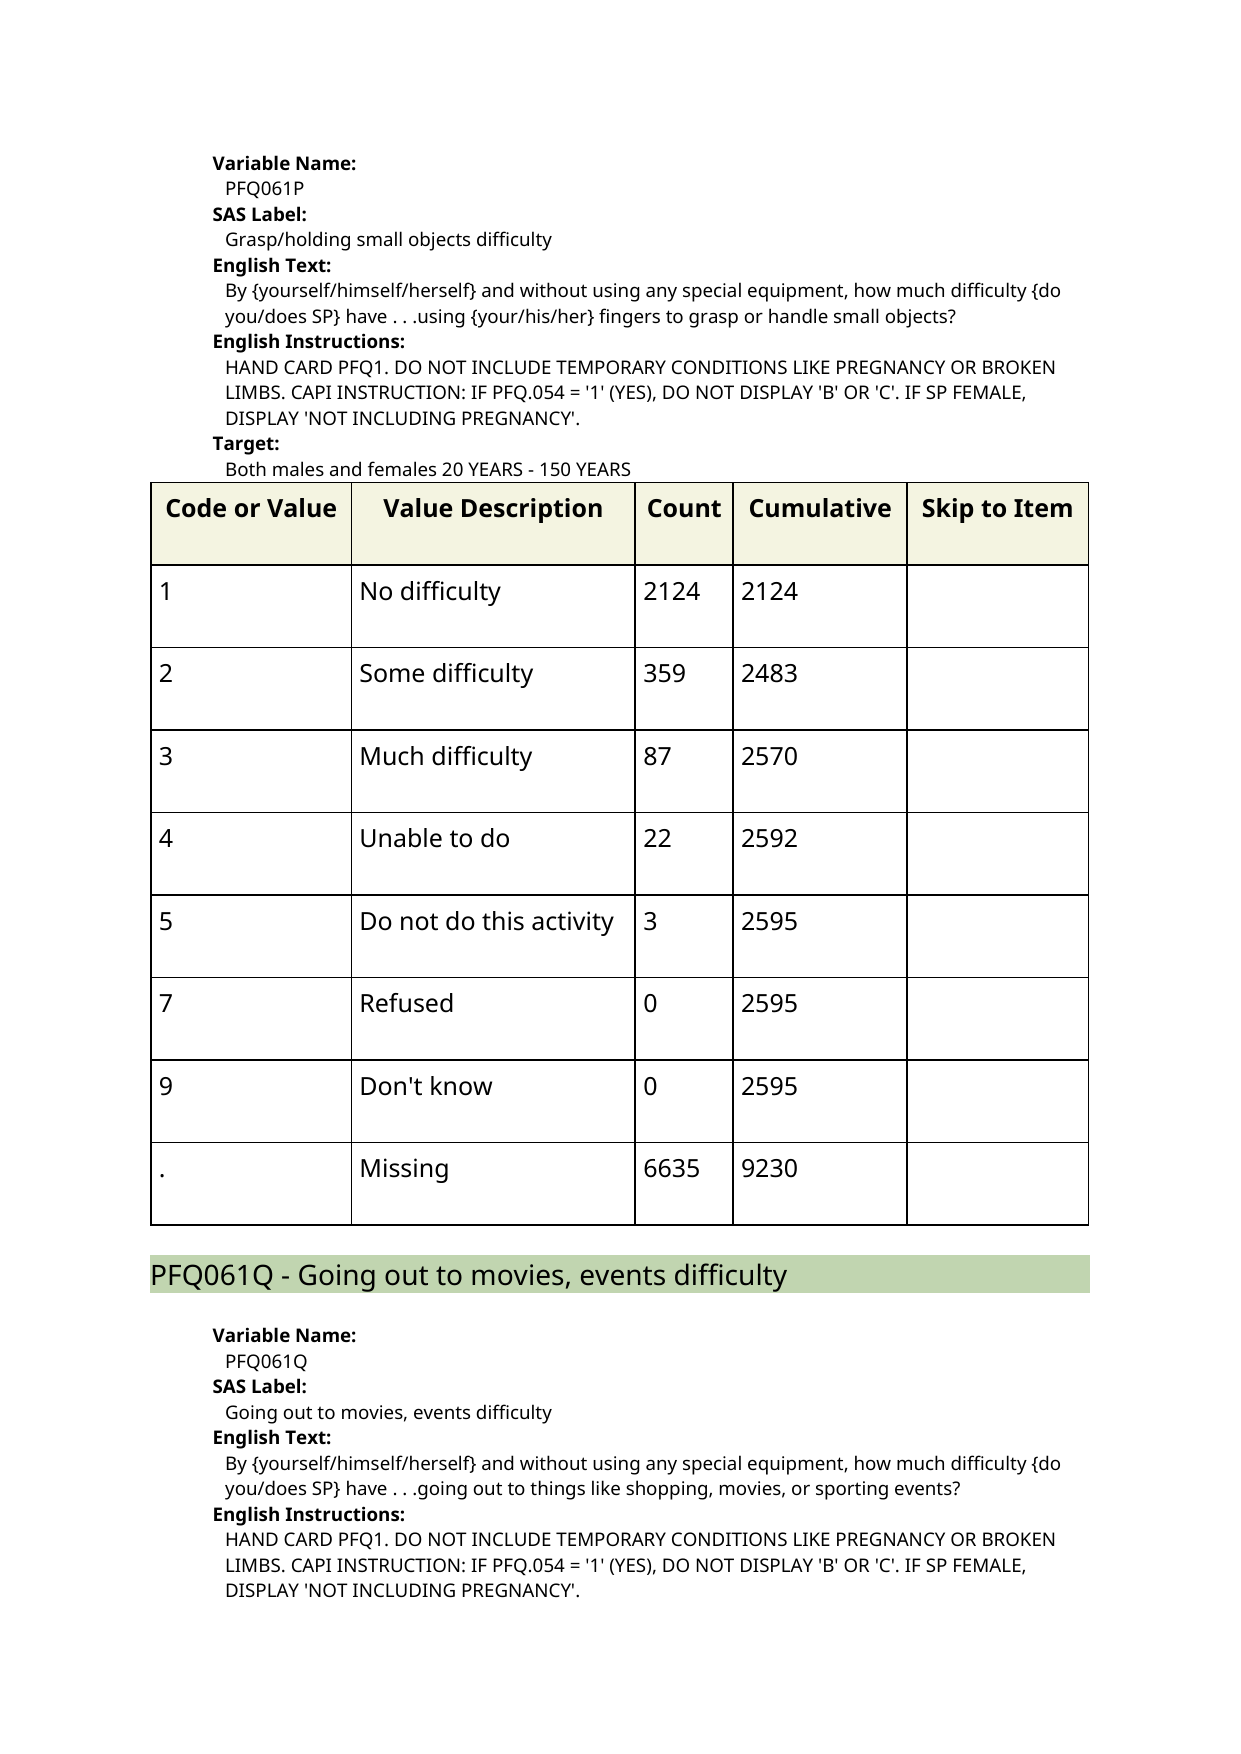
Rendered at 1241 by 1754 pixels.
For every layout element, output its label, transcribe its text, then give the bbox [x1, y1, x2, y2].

text PFQ061P [225, 176, 1090, 201]
table_cell 87 [636, 731, 732, 812]
text Going out to movies, events difficulty [225, 1399, 1090, 1424]
table_cell [908, 978, 1088, 1059]
text English Text: [212, 1424, 1090, 1450]
text Variable Name: [212, 150, 1090, 176]
table_cell . [152, 1143, 351, 1224]
table_cell 2595 [734, 978, 906, 1059]
text SAS Label: [212, 1373, 1090, 1399]
table_cell Do not do this activity [352, 896, 634, 977]
table_cell 2124 [734, 566, 906, 647]
text By {yourself/himself/herself} and without using any special equipment, how much difficulty {do you/does SP} have . . .going out to things like shopping, movies, or sporting events? [225, 1450, 1090, 1501]
text Target: [212, 431, 1090, 456]
text By {yourself/himself/herself} and without using any special equipment, how much difficulty {do you/does SP} have . . .using {your/his/her} fingers to grasp or handle small objects? [225, 278, 1090, 329]
table_cell 2595 [734, 1061, 906, 1142]
table_cell 1 [152, 566, 351, 647]
table_cell 2 [152, 648, 351, 729]
table_cell Don't know [352, 1061, 634, 1142]
table_cell 7 [152, 978, 351, 1059]
table_cell Much difficulty [352, 731, 634, 812]
table_cell [908, 813, 1088, 894]
table_cell 3 [152, 731, 351, 812]
table_cell 3 [636, 896, 732, 977]
text PFQ061Q [225, 1348, 1090, 1373]
table_cell Refused [352, 978, 634, 1059]
table_cell 2124 [636, 566, 732, 647]
table_cell Missing [352, 1143, 634, 1224]
table_cell 9230 [734, 1143, 906, 1224]
table_cell [908, 648, 1088, 729]
table_cell [908, 1143, 1088, 1224]
table_cell 2483 [734, 648, 906, 729]
table_cell No difficulty [352, 566, 634, 647]
text English Instructions: [212, 1501, 1090, 1527]
table_cell 2592 [734, 813, 906, 894]
table_cell 359 [636, 648, 732, 729]
table_header Skip to Item [908, 483, 1088, 564]
table_cell Unable to do [352, 813, 634, 894]
text HAND CARD PFQ1. DO NOT INCLUDE TEMPORARY CONDITIONS LIKE PREGNANCY OR BROKEN LIMBS. CAPI INSTRUCTION: IF PFQ.054 = '1' (YES), DO NOT DISPLAY 'B' OR 'C'. IF SP FEMALE, DISPLAY 'NOT INCLUDING PREGNANCY'. [225, 1527, 1090, 1603]
table_header Cumulative [734, 483, 906, 564]
table_cell 22 [636, 813, 732, 894]
table_cell [908, 1061, 1088, 1142]
text SAS Label: [212, 201, 1090, 227]
text Grasp/holding small objects difficulty [225, 227, 1090, 252]
text HAND CARD PFQ1. DO NOT INCLUDE TEMPORARY CONDITIONS LIKE PREGNANCY OR BROKEN LIMBS. CAPI INSTRUCTION: IF PFQ.054 = '1' (YES), DO NOT DISPLAY 'B' OR 'C'. IF SP FEMALE, DISPLAY 'NOT INCLUDING PREGNANCY'. [225, 354, 1090, 431]
table_header Code or Value [152, 483, 351, 564]
table_cell [908, 731, 1088, 812]
table_cell 6635 [636, 1143, 732, 1224]
table_cell 2595 [734, 896, 906, 977]
table_header Count [636, 483, 732, 564]
text Both males and females 20 YEARS - 150 YEARS [225, 456, 1090, 482]
table_header Value Description [352, 483, 634, 564]
table_cell [908, 566, 1088, 647]
text Variable Name: [212, 1322, 1090, 1348]
text PFQ061Q - Going out to movies, events difficulty [150, 1255, 1090, 1293]
table_cell 9 [152, 1061, 351, 1142]
table_cell 0 [636, 978, 732, 1059]
text English Instructions: [212, 329, 1090, 354]
table_cell 5 [152, 896, 351, 977]
table_cell 0 [636, 1061, 732, 1142]
table_cell Some difficulty [352, 648, 634, 729]
table_cell 4 [152, 813, 351, 894]
table_cell 2570 [734, 731, 906, 812]
text English Text: [212, 252, 1090, 278]
table_cell [908, 896, 1088, 977]
